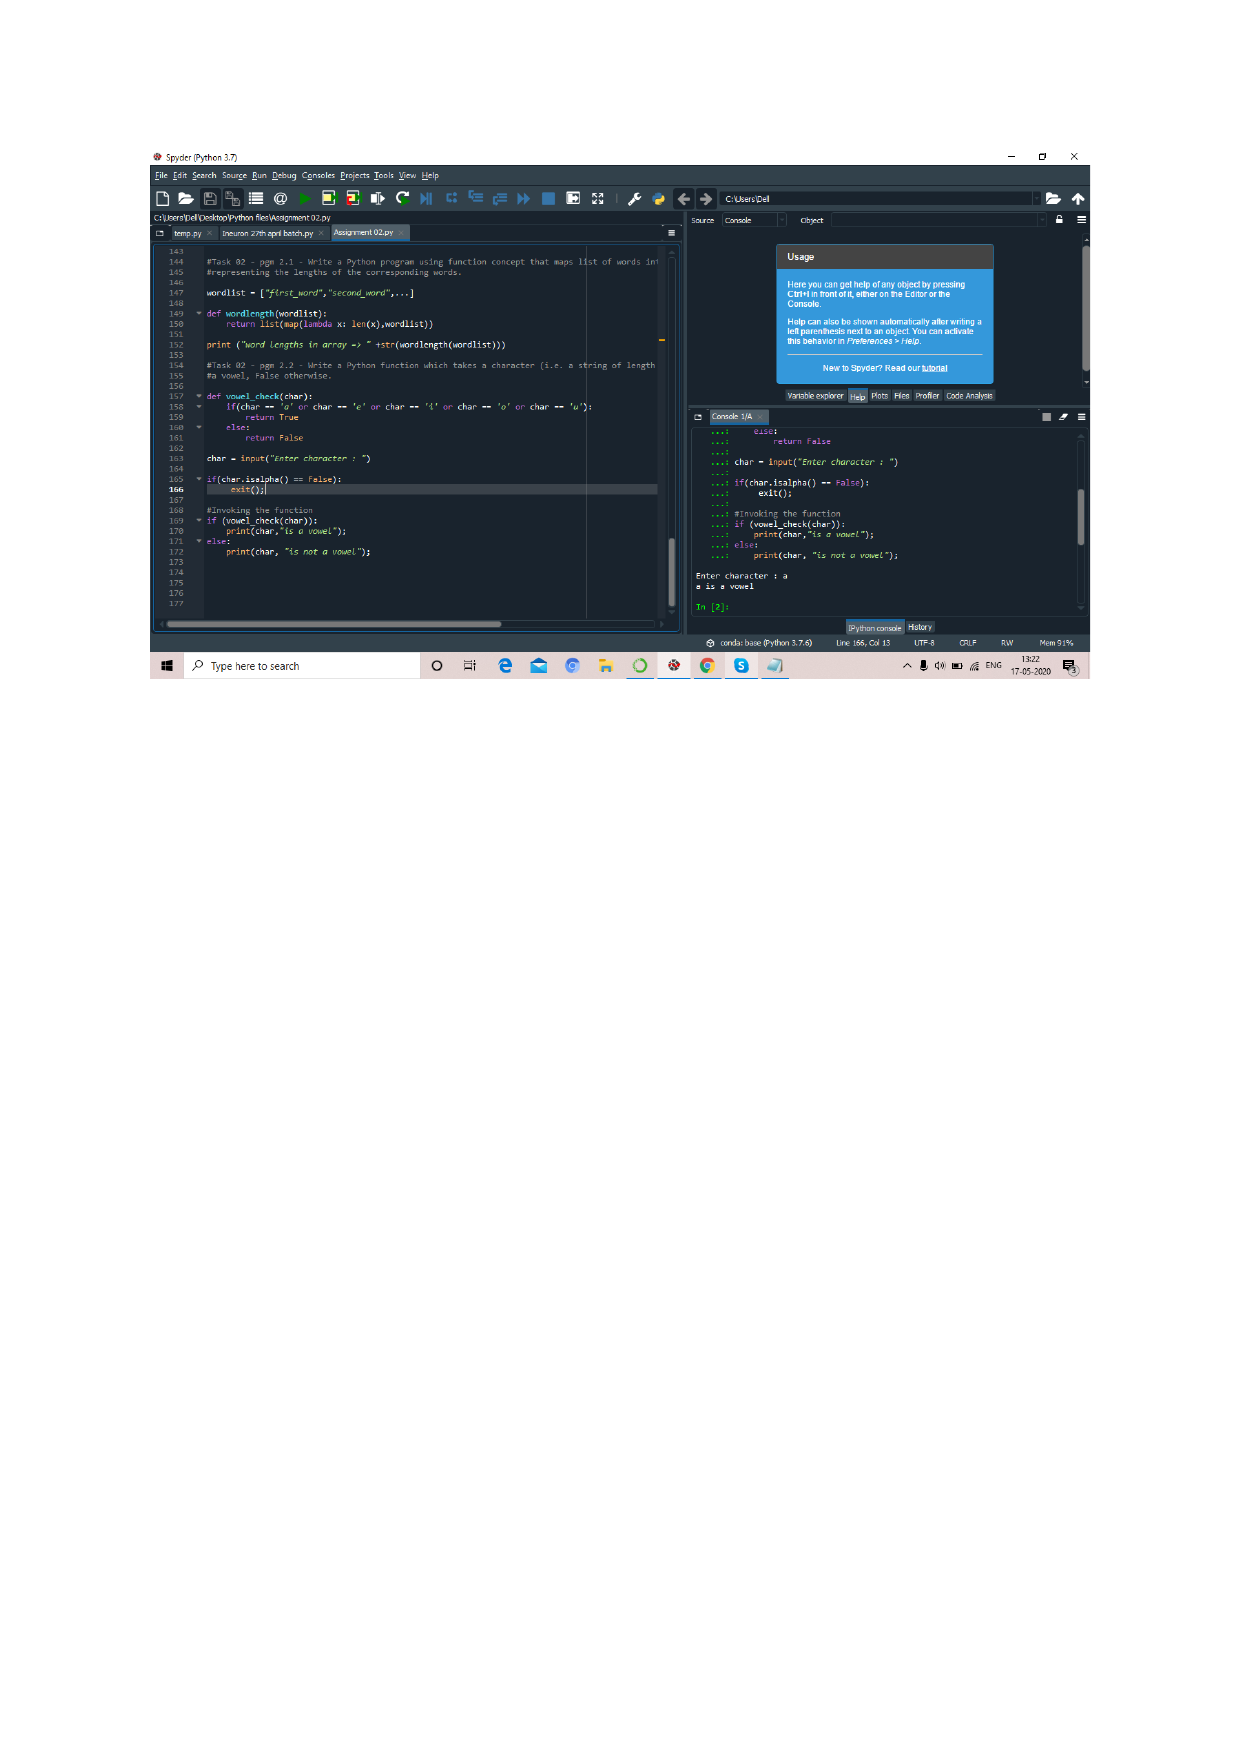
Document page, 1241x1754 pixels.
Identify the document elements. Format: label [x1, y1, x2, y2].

picture [150, 150, 1091, 679]
